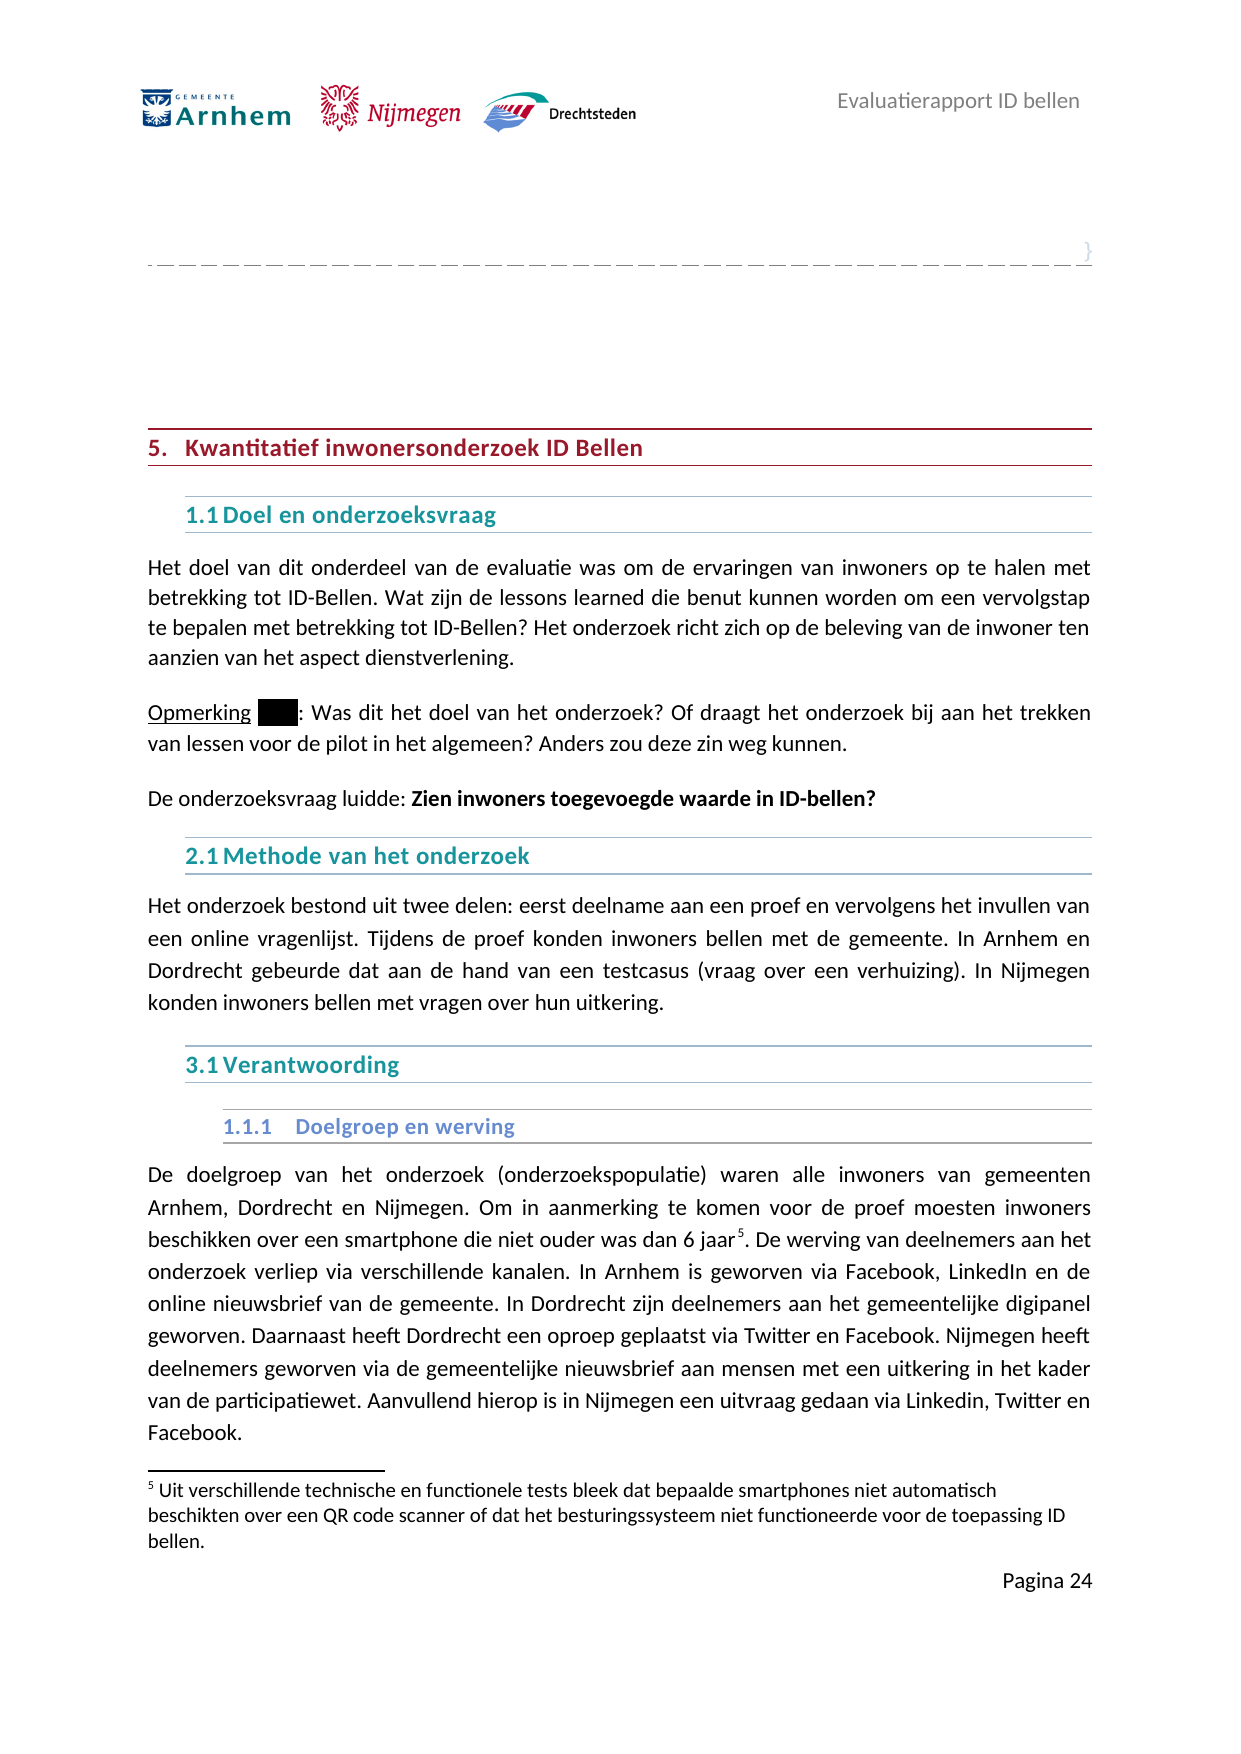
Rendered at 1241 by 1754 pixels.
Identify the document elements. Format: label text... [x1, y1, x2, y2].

subtitle Doelgroep en werving [223, 1110, 1092, 1142]
subtitle Kwantitatief inwonersonderzoek ID Bellen [148, 430, 1092, 465]
text Het doel van dit onderdeel van de evaluatie was om de ervaringen van inwoners op te halen met betrekking tot ID-Bellen. Wat zijn de lessons learned die benut kunnen worden om een vervolgstap te bepalen met betrekking tot ID-Bellen? Het onderzoek richt zich op de beleving van de inwoner ten aanzien van het aspect dienstverlening. [148, 550, 1092, 671]
text De onderzoeksvraag luidde: Zien inwoners toegevoegde waarde in ID-bellen? [148, 782, 1092, 812]
picture [477, 84, 641, 135]
picture [132, 78, 296, 131]
text Het onderzoek bestond uit twee delen: eerst deelname aan een proef en vervolgens het invullen van een online vragenlijst. Tijdens de proef konden inwoners bellen met de gemeente. In Arnhem en Dordrecht gebeurde dat aan de hand van een testcasus (vraag over een verhuizing). In Nijmegen konden inwoners bellen met vragen over hun uitkering. [148, 892, 1092, 1016]
subtitle Methode van het onderzoek [185, 838, 1092, 873]
picture [318, 83, 463, 136]
text Opmerking xxxx: Was dit het doel van het onderzoek? Of draagt het onderzoek bij aan het trekken van lessen voor de pilot in het algemeen? Anders zou deze zin weg kunnen. [148, 696, 1092, 757]
subtitle Verantwoording [185, 1047, 1092, 1082]
text De doelgroep van het onderzoek (onderzoekspopulatie) waren alle inwoners van gemeenten Arnhem, Dordrecht en Nijmegen. Om in aanmerking te komen voor de proef moesten inwoners beschikken over een smartphone die niet ouder was dan 6 jaar. De werving van deelnemers aan het onderzoek verliep via verschillende kanalen. In Arnhem is geworven via Facebook, LinkedIn en de online nieuwsbrief van de gemeente. In Dordrecht zijn deelnemers aan het gemeentelijke digipanel geworven. Daarnaast heeft Dordrecht een oproep geplaatst via Twitter en Facebook. Nijmegen heeft deelnemers geworven via de gemeentelijke nieuwsbrief aan mensen met een uitkering in het kader van de participatiewet. Aanvullend hierop is in Nijmegen een uitvraag gedaan via Linkedin, Twitter en Facebook. [148, 1161, 1092, 1446]
subtitle Doel en onderzoeksvraag [185, 497, 1092, 532]
